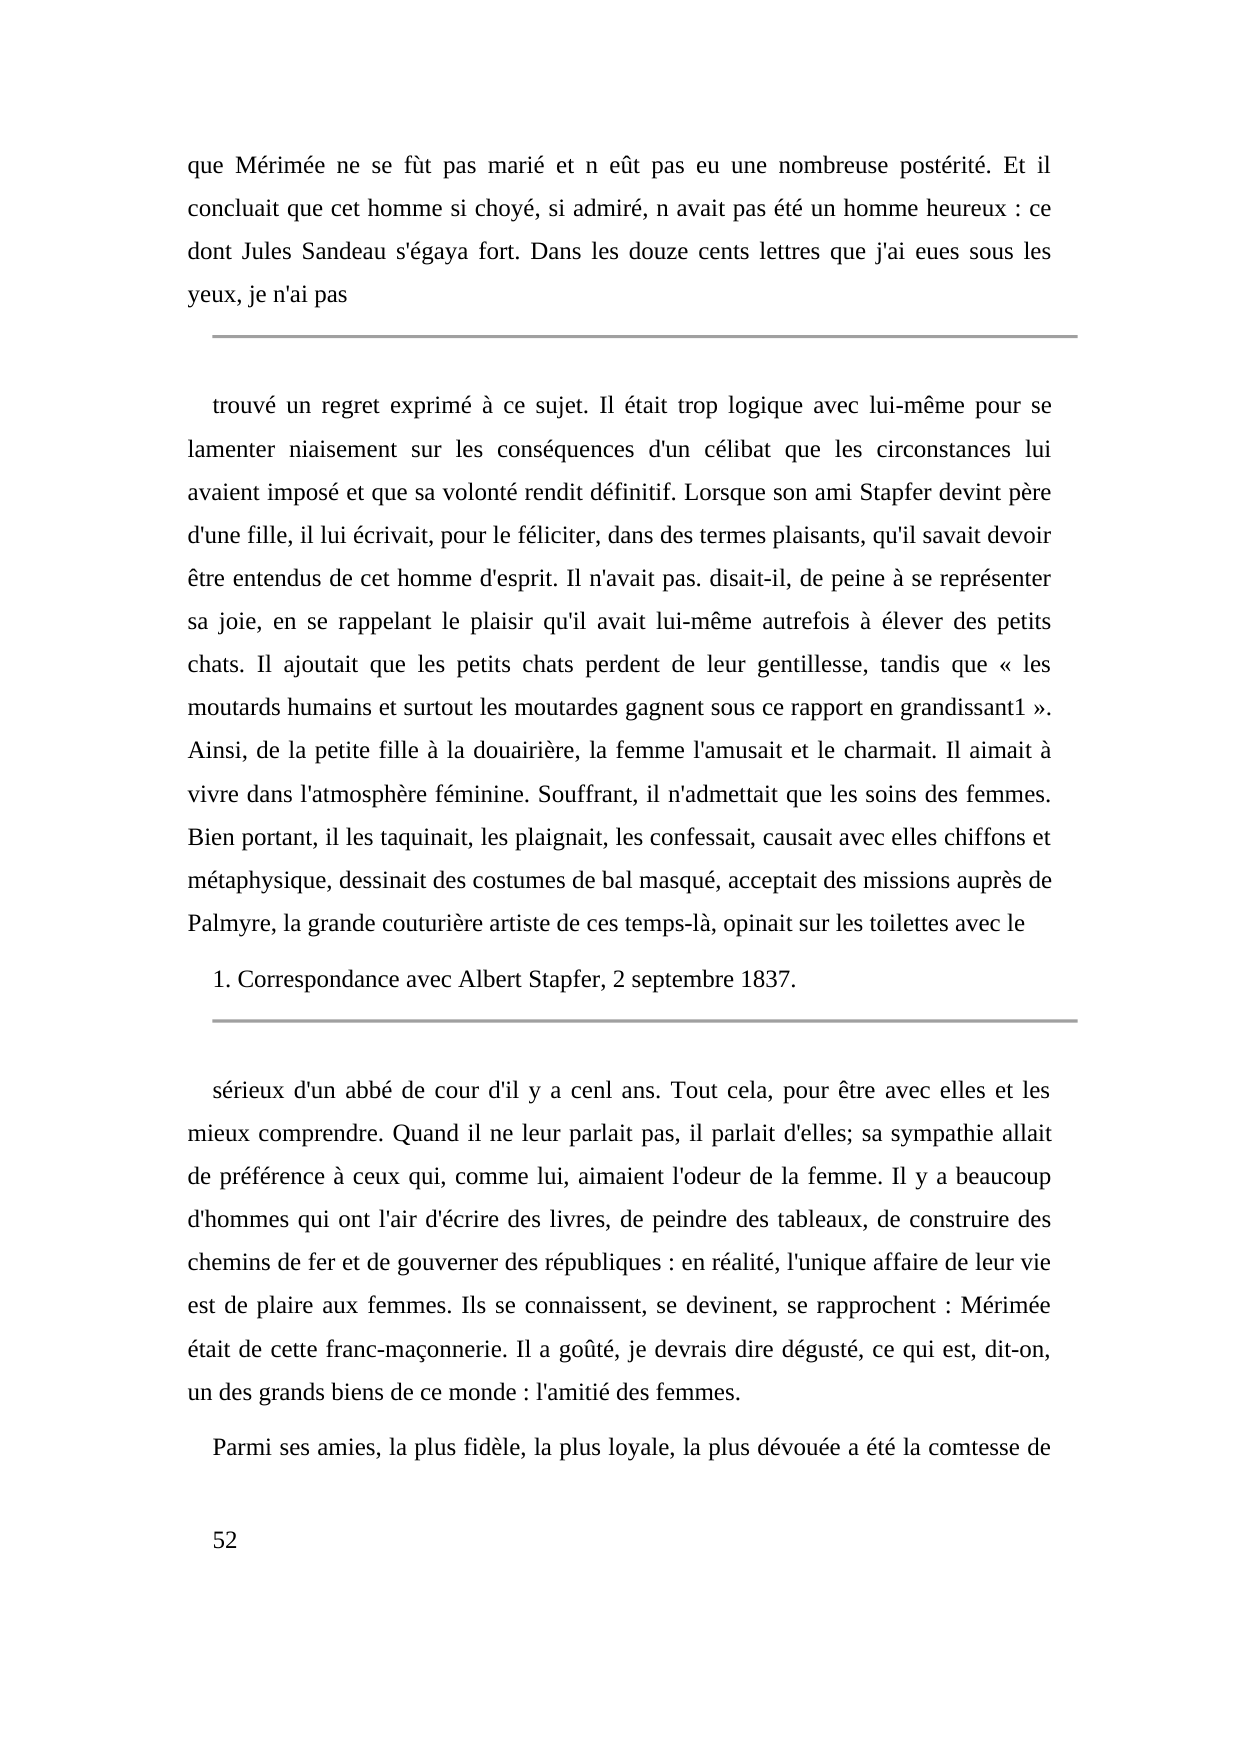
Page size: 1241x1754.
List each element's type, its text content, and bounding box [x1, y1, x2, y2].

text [187, 150, 1053, 308]
text 1. Correspondance avec Albert Stapfer, 2 septembre 1837. [187, 964, 1053, 992]
text sérieux d'un abbé de cour d'il y a cenl ans. Tout cela, pour être avec elles et les mieux comprendre. Quand il ne leur parlait pas, il parlait d'elles; sa sympathie allait de préférence à ceux qui, comme lui, aimaient l'odeur de la femme. Il y a beaucoup d'hommes qui ont l'air d'écrire des livres, de peindre des tableaux, de construire des chemins de fer et de gouverner des républiques : en réalité, l'unique affaire de leur vie est de plaire aux femmes. Ils se connaissent, se devinent, se rapprochent : Mérimée était de cette franc-maçonnerie. Il a goûté, je devrais dire dégusté, ce qui est, dit-on, un des grands biens de ce monde : l'amitié des femmes. [187, 1075, 1053, 1406]
text trouvé un regret exprimé à ce sujet. Il était trop logique avec lui-même pour se lamenter niaisement sur les conséquences d'un célibat que les circonstances lui avaient imposé et que sa volonté rendit définitif. Lorsque son ami Stapfer devint père d'une fille, il lui écrivait, pour le féliciter, dans des termes plaisants, qu'il savait devoir être entendus de cet homme d'esprit. Il n'avait pas. disait-il, de peine à se représenter sa joie, en se rappelant le plaisir qu'il avait lui-même autrefois à élever des petits chats. Il ajoutait que les petits chats perdent de leur gentillesse, tandis que « les moutards humains et surtout les moutardes gagnent sous ce rapport en grandissant1 ». Ainsi, de la petite fille à la douairière, la femme l'amusait et le charmait. Il aimait à vivre dans l'atmosphère féminine. Souffrant, il n'admettait que les soins des femmes. Bien portant, il les taquinait, les plaignait, les confessait, causait avec elles chiffons et métaphysique, dessinait des costumes de bal masqué, acceptait des missions auprès de Palmyre, la grande couturière artiste de ces temps-là, opinait sur les toilettes avec le [187, 391, 1053, 937]
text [187, 1432, 1053, 1461]
